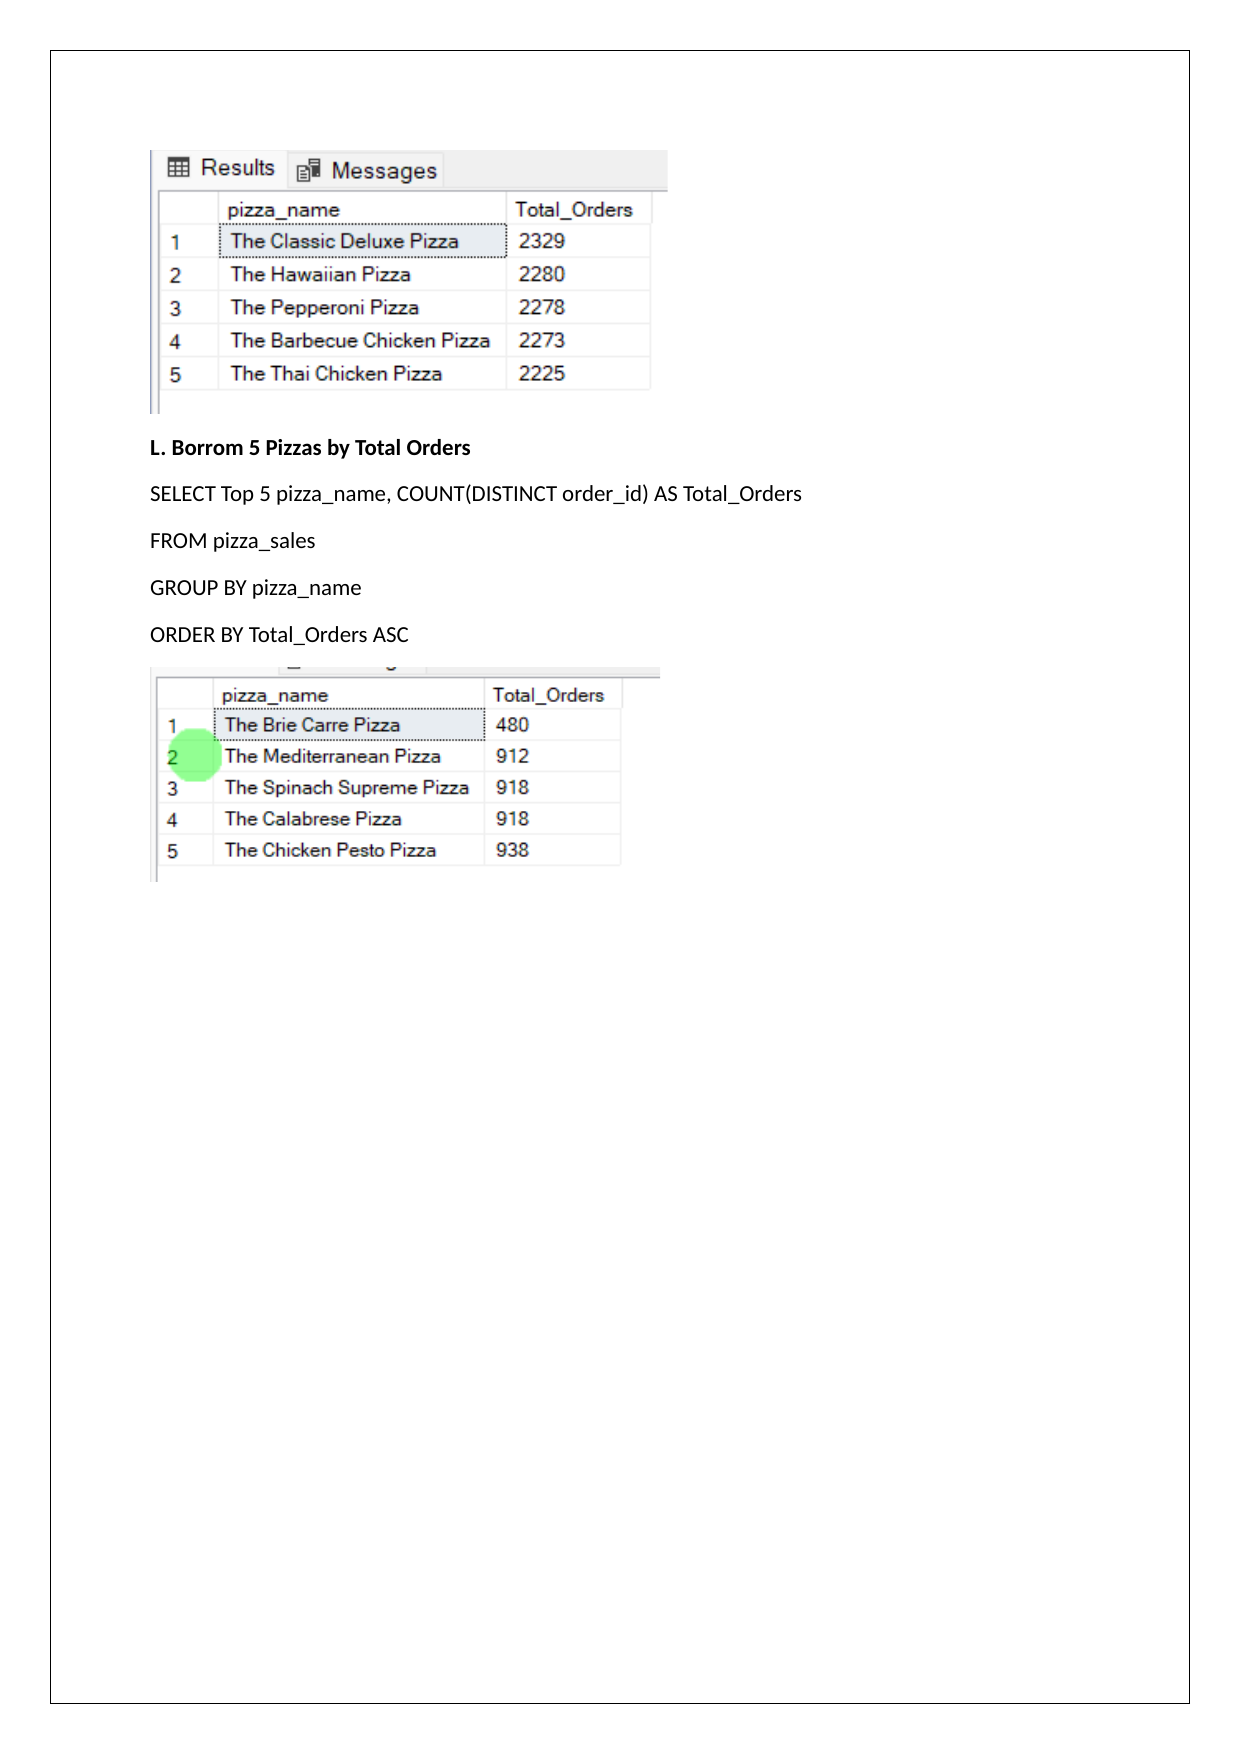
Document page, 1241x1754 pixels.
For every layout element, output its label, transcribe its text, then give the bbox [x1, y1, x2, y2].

picture [150, 150, 668, 414]
text L. Borrom 5 Pizzas by Total Orders [150, 433, 1090, 461]
text ORDER BY Total_Orders ASC [150, 620, 1090, 648]
picture [150, 667, 661, 882]
text SELECT Top 5 pizza_name, COUNT(DISTINCT order_id) AS Total_Orders [150, 479, 1090, 507]
text GROUP BY pizza_name [150, 573, 1090, 601]
text FROM pizza_sales [150, 526, 1090, 554]
